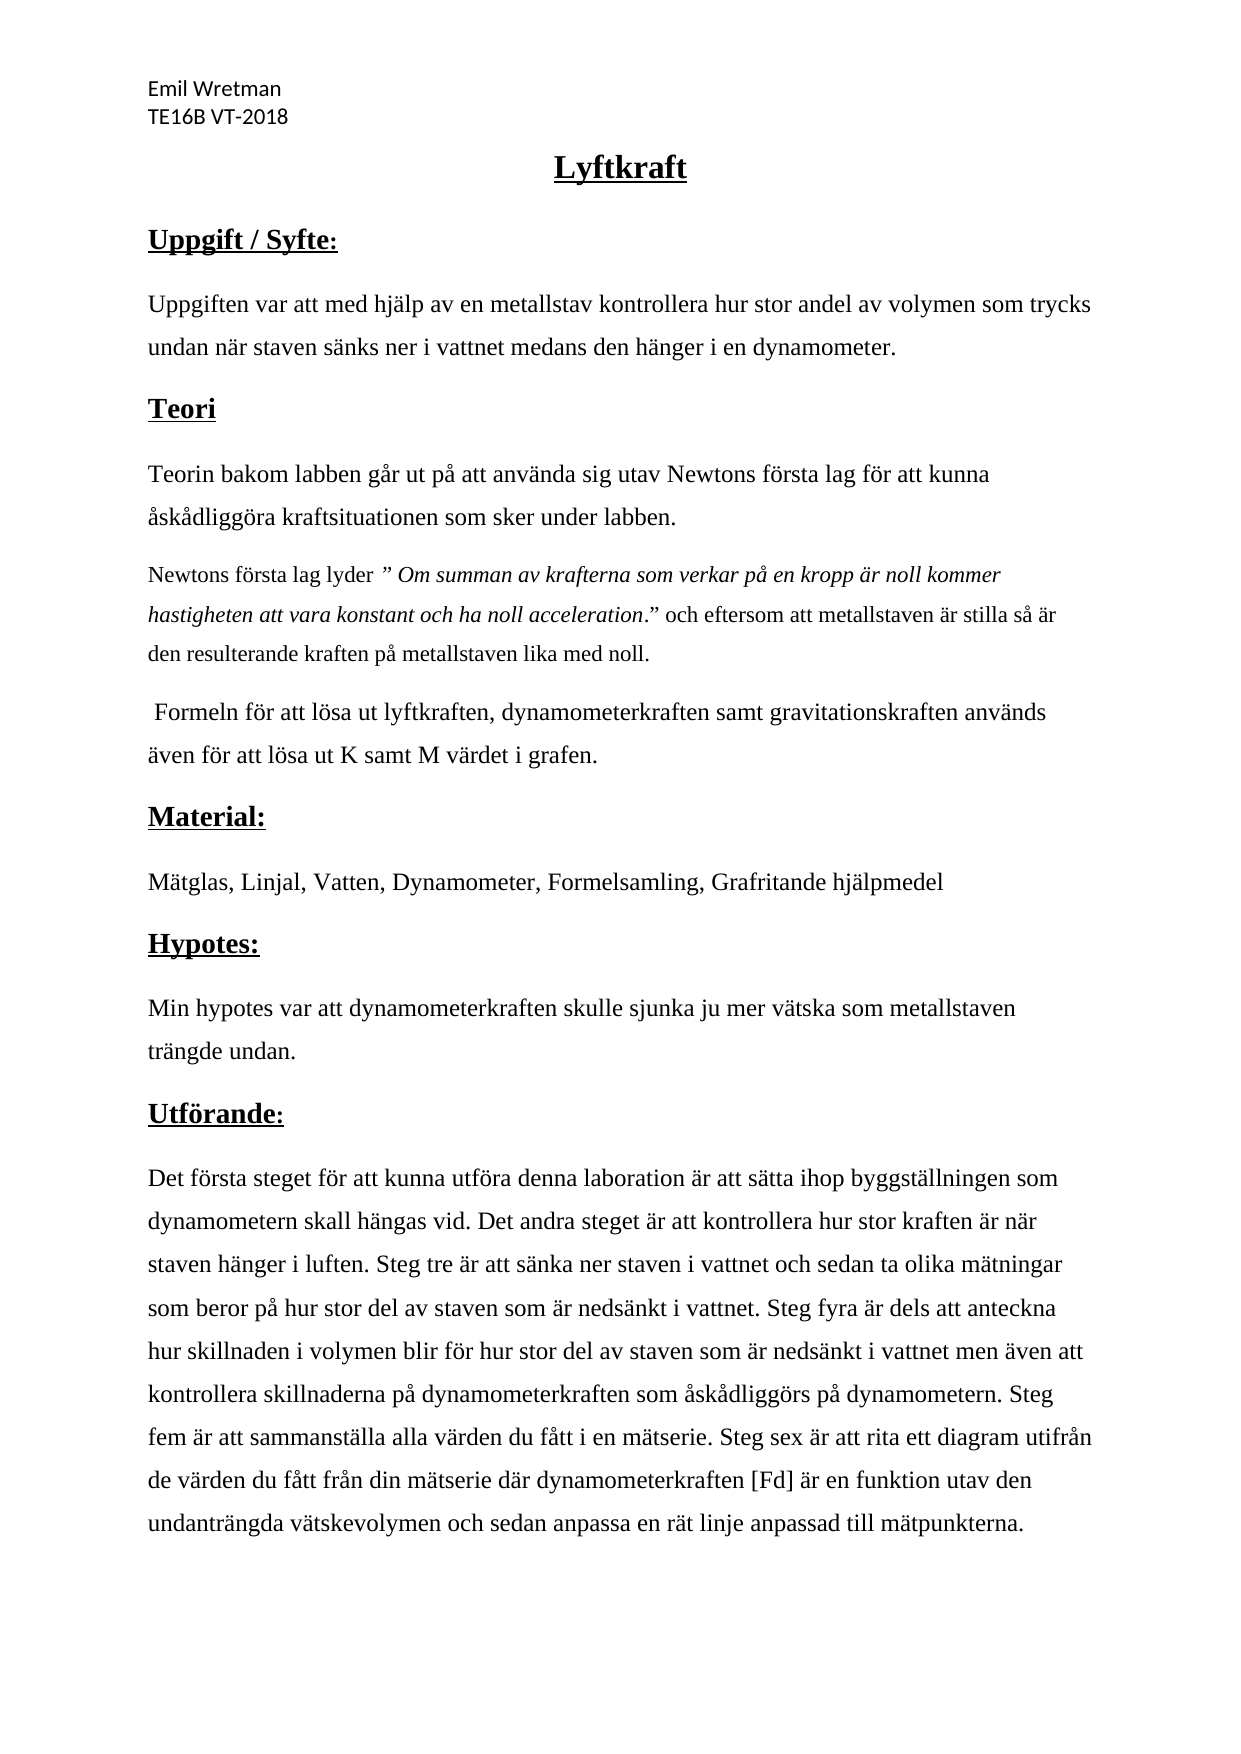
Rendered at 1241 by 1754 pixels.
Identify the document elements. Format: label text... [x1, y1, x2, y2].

text Min hypotes var att dynamometerkraften skulle sjunka ju mer vätska som metallstaven trängde undan. [148, 993, 1093, 1065]
text Teorin bakom labben går ut på att använda sig utav Newtons första lag för att kunna åskådliggöra kraftsituationen som sker under labben. [148, 459, 1093, 531]
text Formeln för att lösa ut lyftkraften, dynamometerkraften samt gravitationskraften används även för att lösa ut K samt M värdet i grafen. [148, 697, 1093, 768]
text Uppgiften var att med hjälp av en metallstav kontrollera hur stor andel av volymen som trycks undan när staven sänks ner i vattnet medans den hänger i en dynamometer. [148, 289, 1093, 361]
text Utförande: [148, 1096, 1093, 1130]
text Det första steget för att kunna utföra denna laboration är att sätta ihop byggställningen som dynamometern skall hängas vid. Det andra steget är att kontrollera hur stor kraften är när staven hänger i luften. Steg tre är att sänka ner staven i vattnet och sedan ta olika mätningar som beror på hur stor del av staven som är nedsänkt i vattnet. Steg fyra är dels att anteckna hur skillnaden i volymen blir för hur stor del av staven som är nedsänkt i vattnet men även att kontrollera skillnaderna på dynamometerkraften som åskådliggörs på dynamometern. Steg fem är att sammanställa alla värden du fått i en mätserie. Steg sex är att rita ett diagram utifrån de värden du fått från din mätserie där dynamometerkraften [Fd] är en funktion utav den undanträngda vätskevolymen och sedan anpassa en rät linje anpassad till mätpunkterna. [148, 1163, 1093, 1537]
text Uppgift / Syfte: [148, 222, 1093, 255]
text Mätglas, Linjal, Vatten, Dynamometer, Formelsamling, Grafritande hjälpmedel [148, 867, 1093, 895]
text Newtons första lag lyder ” Om summan av krafterna som verkar på en kropp är noll kommer hastigheten att vara konstant och ha noll acceleration.” och eftersom att metallstaven är stilla så är den resulterande kraften på metallstaven lika med noll. [148, 562, 1093, 667]
text Lyftkraft [148, 148, 1093, 186]
text Material: [148, 799, 1093, 833]
text Hypotes: [148, 926, 1093, 960]
text Teori [148, 392, 1093, 425]
